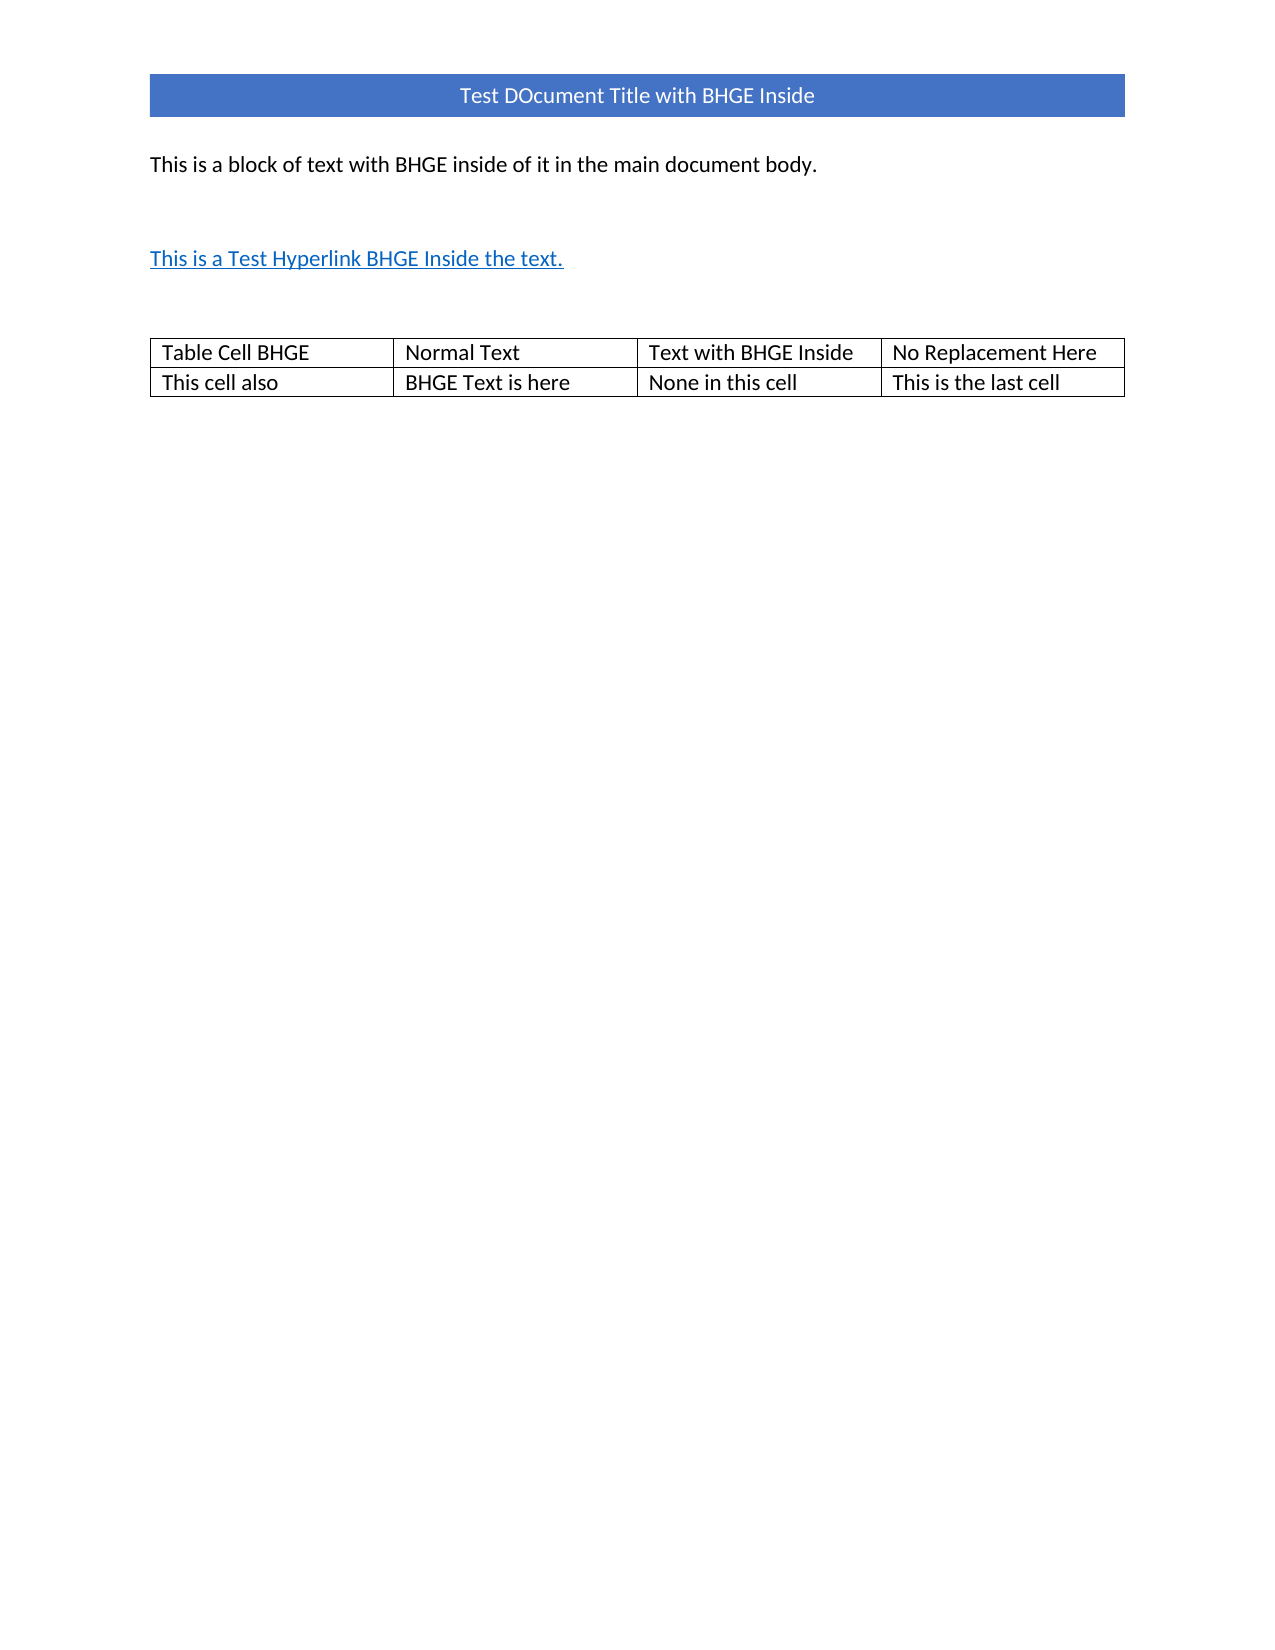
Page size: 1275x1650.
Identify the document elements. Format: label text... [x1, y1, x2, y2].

table_cell BHGE Text is here [394, 368, 637, 396]
text This is a block of text with BHGE inside of it in the main document body. [150, 150, 1125, 178]
table_cell This cell also [151, 368, 393, 396]
table_header Normal Text [394, 339, 637, 367]
table_cell None in this cell [638, 368, 881, 396]
text This is a Test Hyperlink BHGE Inside the text. [150, 244, 1125, 272]
table_cell This is the last cell [882, 368, 1124, 396]
table_header No Replacement Here [882, 339, 1124, 367]
table_header Text with BHGE Inside [638, 339, 881, 367]
table_header Table Cell BHGE [151, 339, 393, 367]
